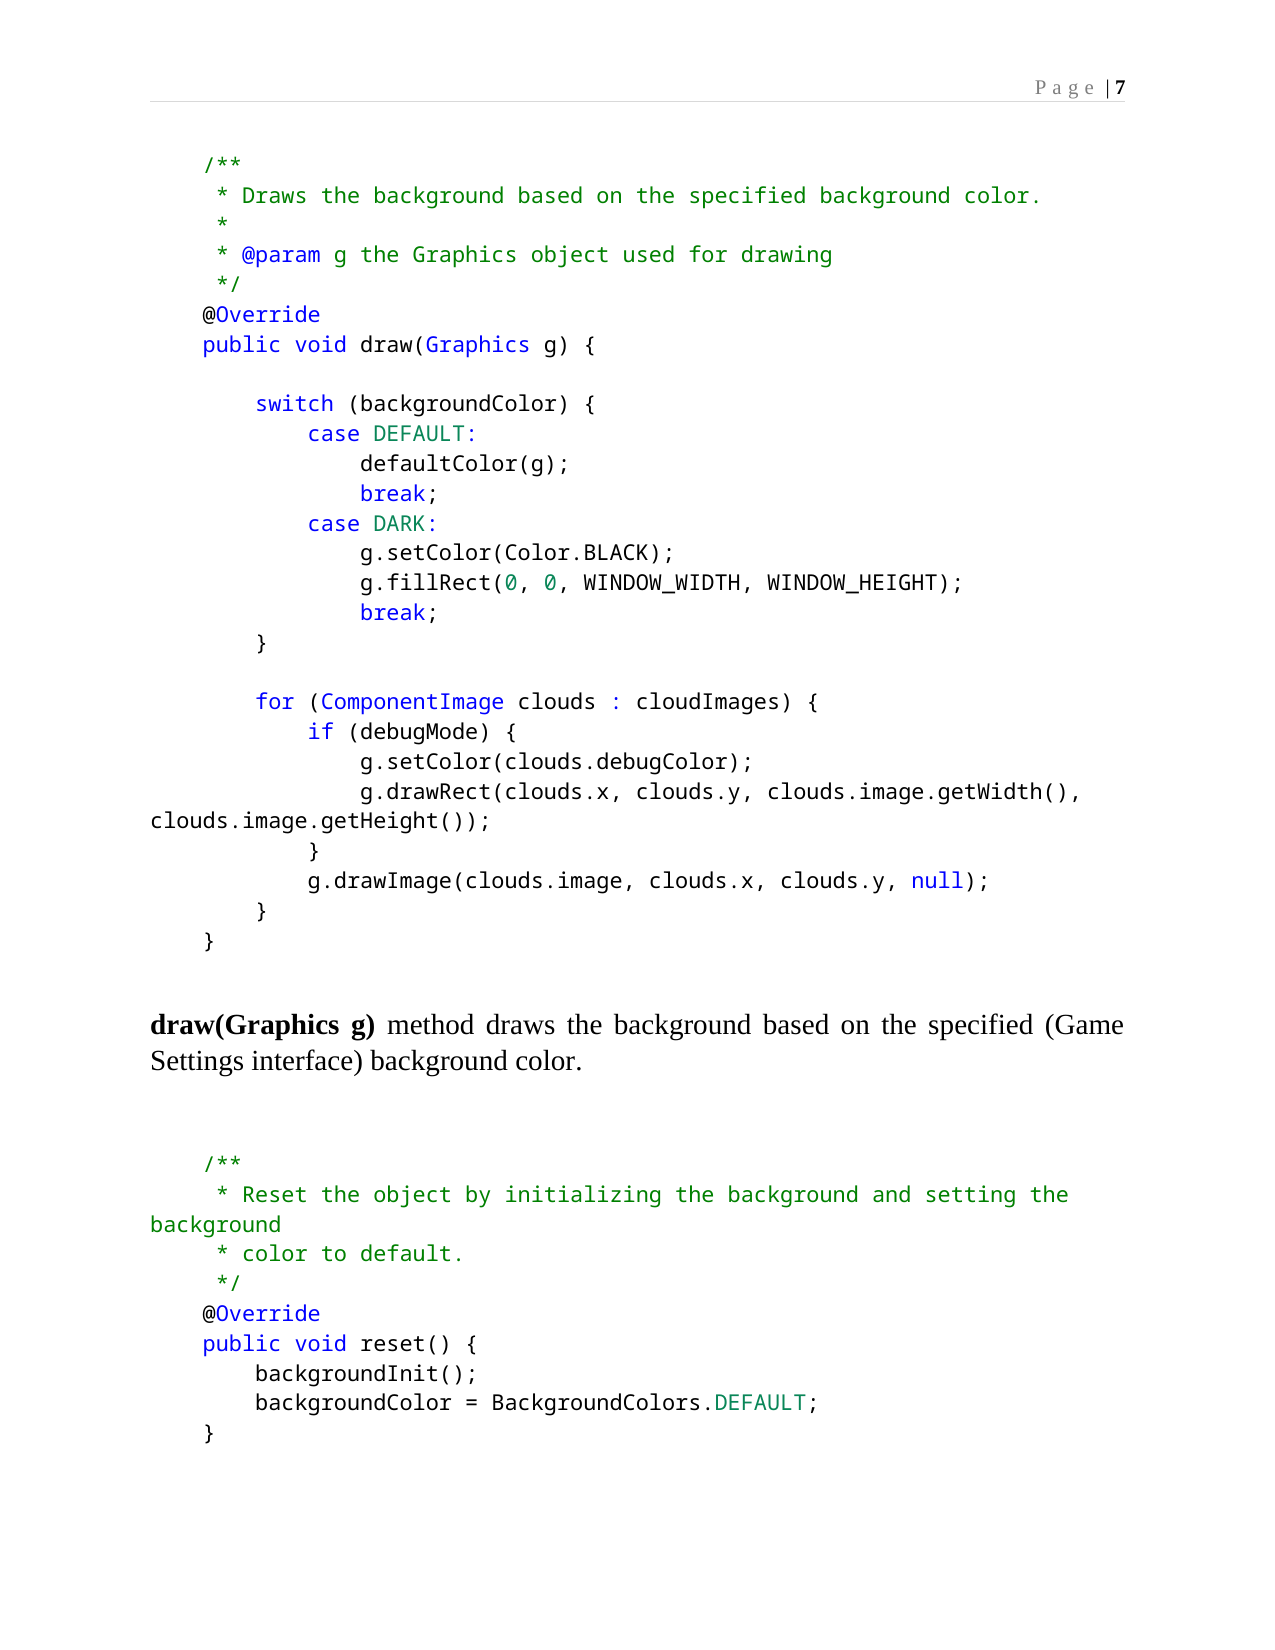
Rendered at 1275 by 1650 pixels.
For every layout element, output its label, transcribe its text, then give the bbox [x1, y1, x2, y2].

text */ [150, 269, 1125, 299]
text /** [150, 1149, 1125, 1179]
text public void reset() { [150, 1328, 1125, 1357]
text * Draws the background based on the specified background color. [150, 180, 1125, 209]
text } [150, 895, 1125, 924]
text break; [150, 478, 1125, 507]
text g.setColor(clouds.debugColor); [150, 746, 1125, 776]
text */ [150, 1268, 1125, 1298]
text switch (backgroundColor) { [150, 388, 1125, 418]
text /** [150, 150, 1125, 180]
text } [150, 627, 1125, 656]
text g.fillRect(0, 0, WINDOW_WIDTH, WINDOW_HEIGHT); [150, 567, 1125, 597]
text g.setColor(Color.BLACK); [150, 537, 1125, 567]
text } [150, 835, 1125, 865]
text case DARK: [150, 507, 1125, 537]
text for (ComponentImage clouds : cloudImages) { [150, 686, 1125, 716]
text * color to default. [150, 1238, 1125, 1268]
text } [150, 924, 1125, 954]
text backgroundColor = BackgroundColors.DEFAULT; [150, 1387, 1125, 1417]
text * [150, 209, 1125, 239]
text g.drawImage(clouds.image, clouds.x, clouds.y, null); [150, 865, 1125, 895]
text draw(Graphics g) method draws the background based on the specified (Game Settings interface) background color. [150, 1007, 1125, 1077]
text * @param g the Graphics object used for drawing [150, 239, 1125, 269]
text @Override [150, 1298, 1125, 1328]
text * Reset the object by initializing the background and setting the background [150, 1179, 1125, 1238]
text g.drawRect(clouds.x, clouds.y, clouds.image.getWidth(), clouds.image.getHeight()); [150, 776, 1125, 835]
text defaultColor(g); [150, 448, 1125, 478]
text @Override [150, 299, 1125, 329]
text break; [150, 597, 1125, 627]
text backgroundInit(); [150, 1357, 1125, 1387]
text case DEFAULT: [150, 418, 1125, 448]
text if (debugMode) { [150, 716, 1125, 746]
text } [150, 1417, 1125, 1447]
text public void draw(Graphics g) { [150, 329, 1125, 358]
